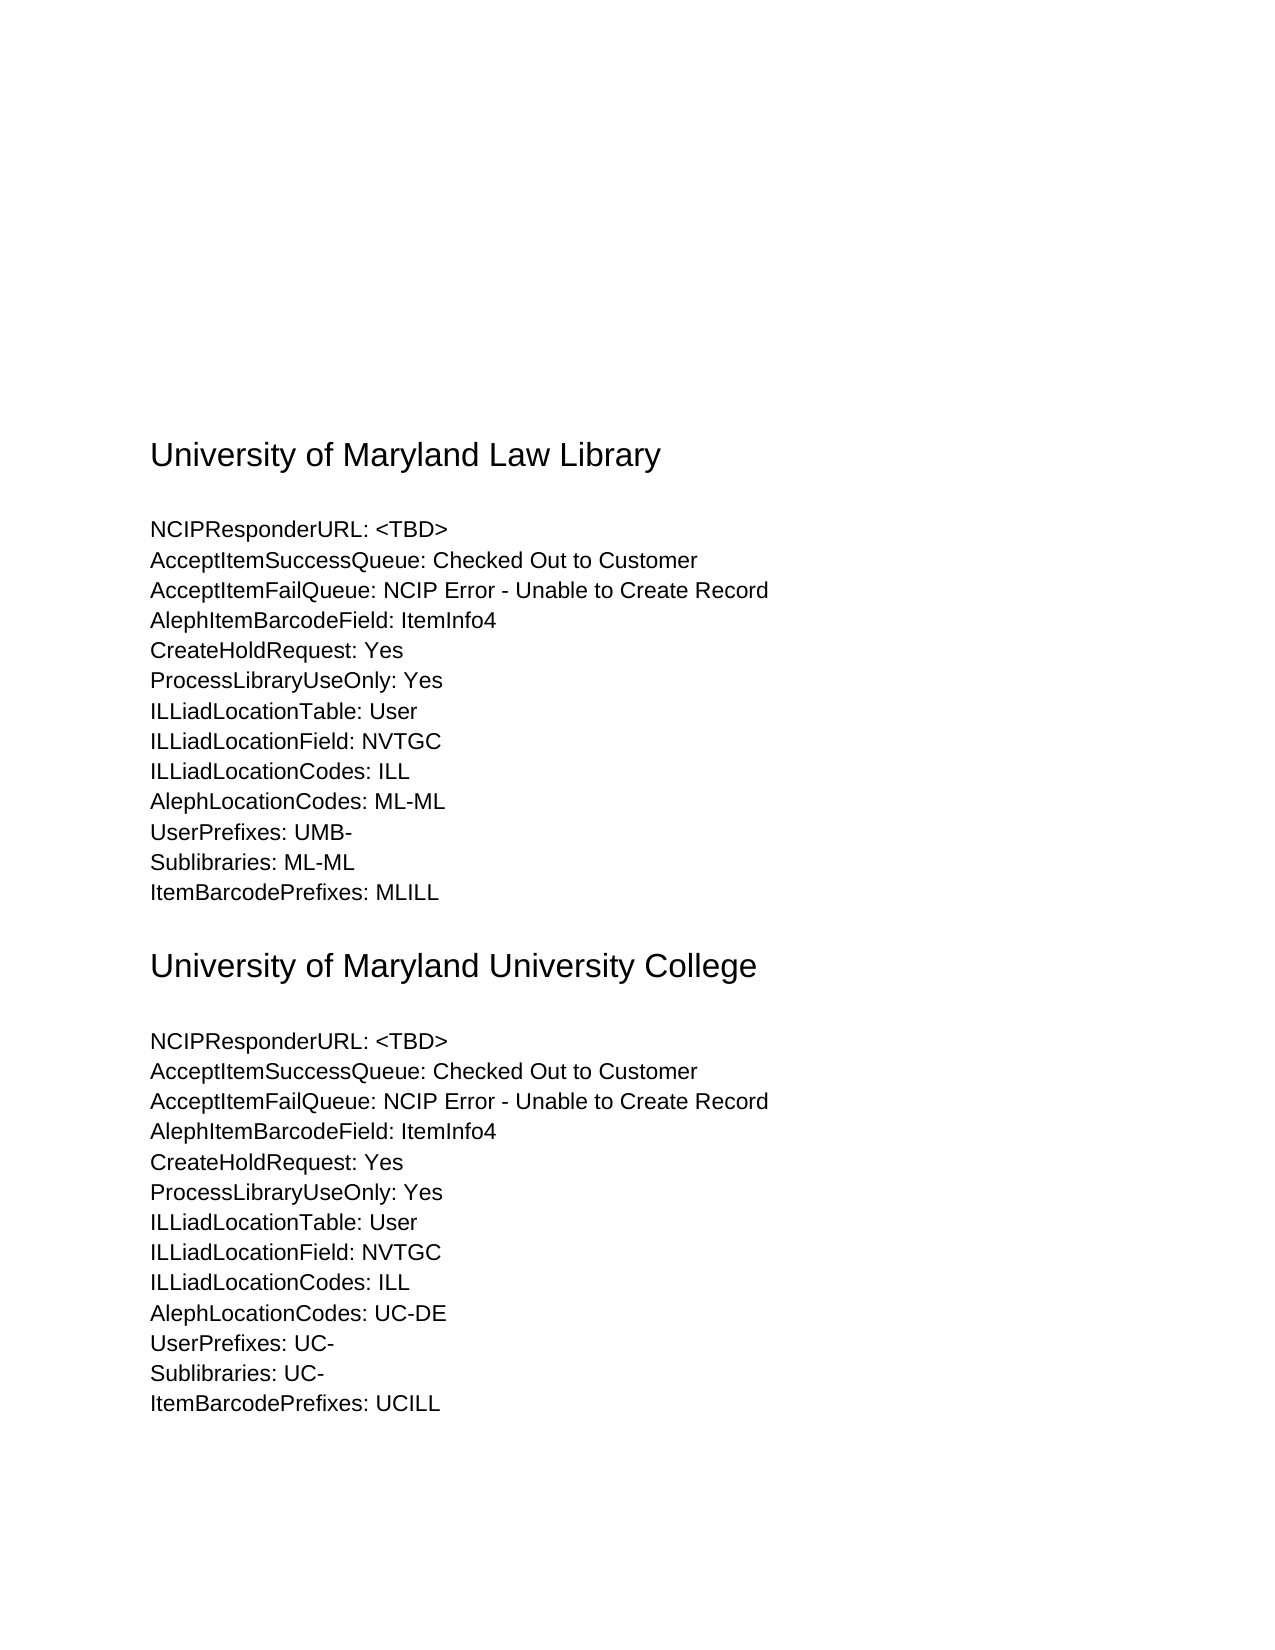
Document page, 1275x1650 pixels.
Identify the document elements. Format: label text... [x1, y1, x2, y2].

subtitle University of Maryland Law Library [150, 435, 1125, 474]
text UserPrefixes: UMB- [150, 818, 1125, 845]
text CreateHoldRequest: Yes [150, 637, 1125, 663]
text NCIPResponderURL: <TBD> [150, 1028, 1125, 1054]
text ILLiadLocationCodes: ILL [150, 1269, 1125, 1296]
text ILLiadLocationField: NVTGC [150, 1239, 1125, 1266]
text NCIPResponderURL: <TBD> [150, 516, 1125, 543]
text ItemBarcodePrefixes: UCILL [150, 1390, 1125, 1417]
subtitle University of Maryland University College [150, 947, 1125, 985]
text ProcessLibraryUseOnly: Yes [150, 1179, 1125, 1205]
text ILLiadLocationTable: User [150, 698, 1125, 724]
text AcceptItemSuccessQueue: Checked Out to Customer [150, 547, 1125, 573]
text AcceptItemFailQueue: NCIP Error - Unable to Create Record [150, 577, 1125, 603]
text AcceptItemFailQueue: NCIP Error - Unable to Create Record [150, 1088, 1125, 1114]
text UserPrefixes: UC- [150, 1330, 1125, 1356]
text ILLiadLocationField: NVTGC [150, 728, 1125, 754]
text AlephItemBarcodeField: ItemInfo4 [150, 607, 1125, 633]
text ILLiadLocationTable: User [150, 1209, 1125, 1235]
text ProcessLibraryUseOnly: Yes [150, 667, 1125, 694]
text ILLiadLocationCodes: ILL [150, 758, 1125, 784]
text AcceptItemSuccessQueue: Checked Out to Customer [150, 1058, 1125, 1084]
text AlephItemBarcodeField: ItemInfo4 [150, 1118, 1125, 1145]
text AlephLocationCodes: UC-DE [150, 1299, 1125, 1326]
text CreateHoldRequest: Yes [150, 1148, 1125, 1175]
text Sublibraries: ML-ML [150, 849, 1125, 875]
text Sublibraries: UC- [150, 1360, 1125, 1386]
text ItemBarcodePrefixes: MLILL [150, 879, 1125, 905]
text AlephLocationCodes: ML-ML [150, 788, 1125, 814]
